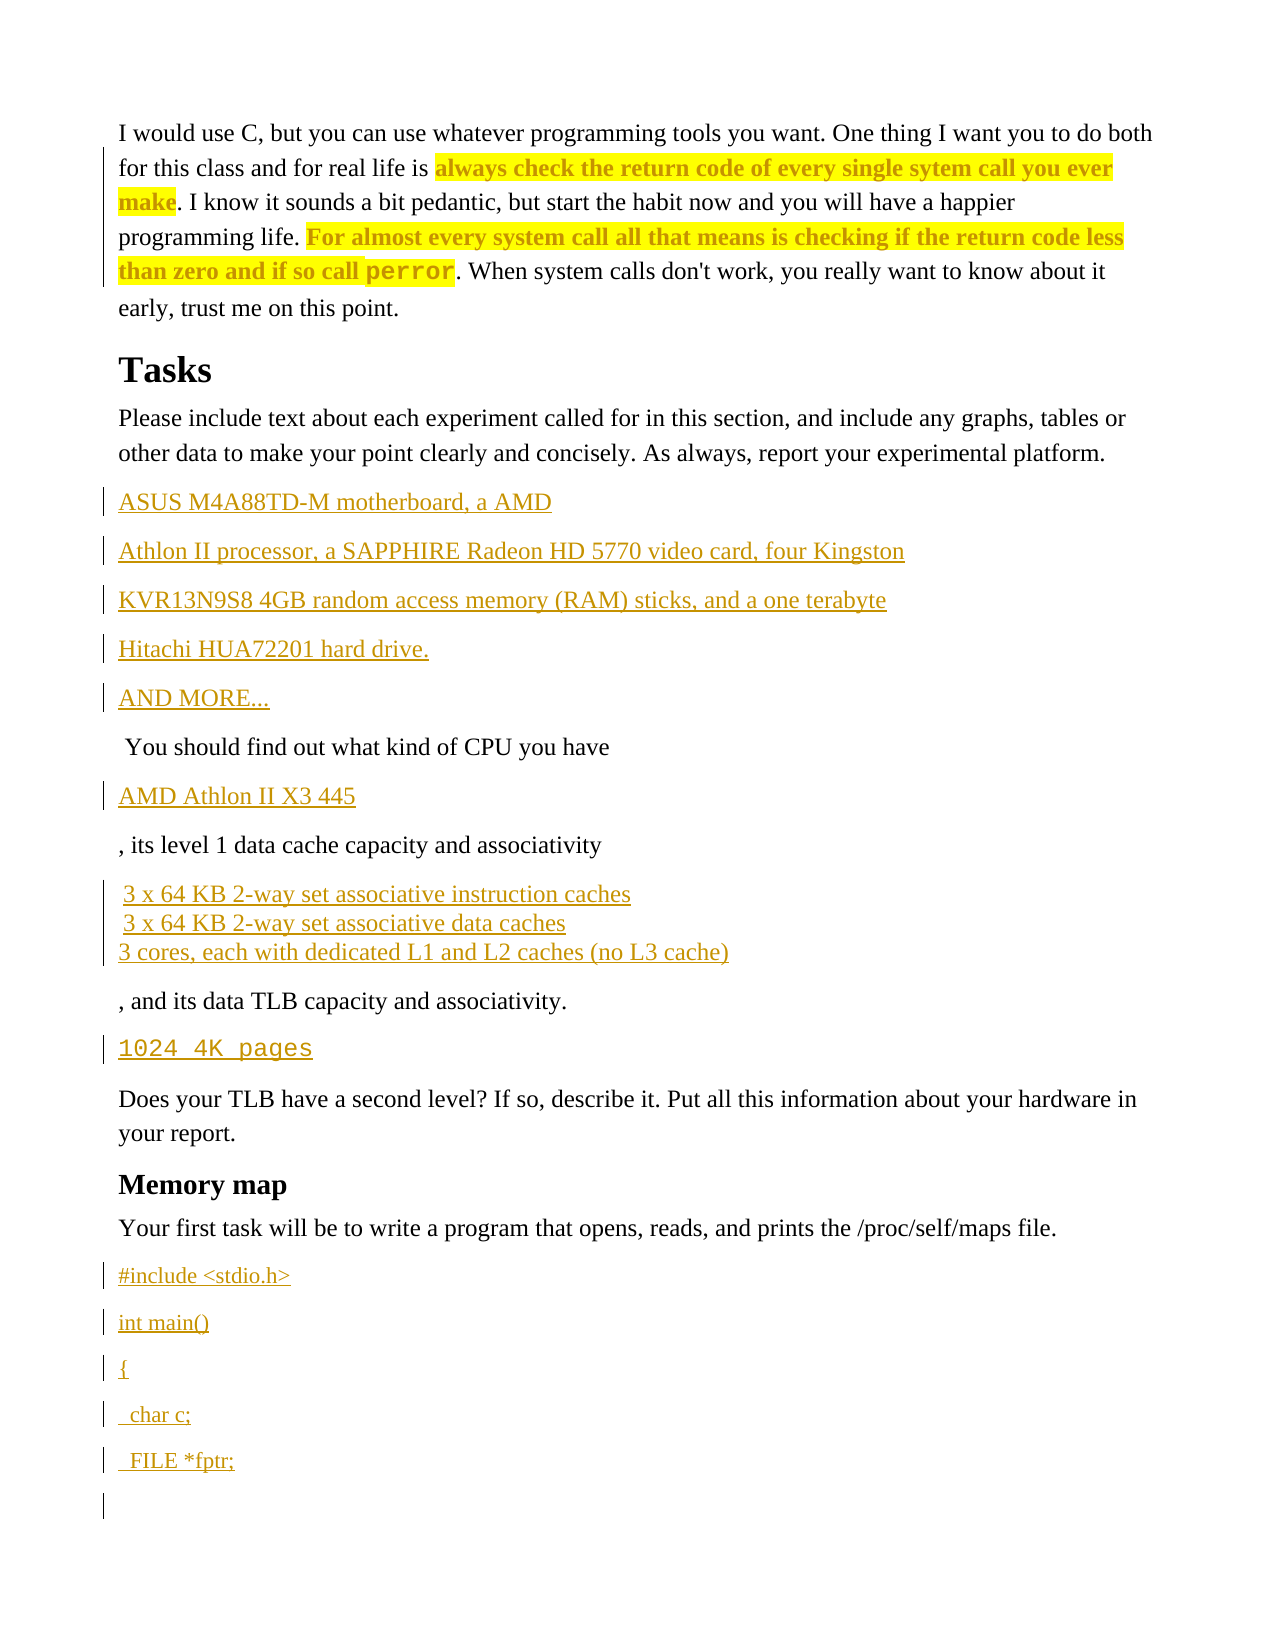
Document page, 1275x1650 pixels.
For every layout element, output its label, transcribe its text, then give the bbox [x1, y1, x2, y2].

table_header [118, 880, 123, 937]
subtitle Tasks [118, 348, 1157, 391]
text Does your TLB have a second level? If so, describe it. Put all this information about your hardware in your report. [118, 1084, 1157, 1147]
subtitle Memory map [118, 1167, 1157, 1201]
text , and its data TLB capacity and associativity. [118, 986, 1157, 1015]
text , its level 1 data cache capacity and associativity [118, 831, 1157, 859]
text Please include text about each experiment called for in this section, and include any graphs, tables or other data to make your point clearly and concisely. As always, report your experimental platform. [118, 403, 1157, 467]
table_header [123, 880, 1157, 937]
text Your first task will be to write a program that opens, reads, and prints the /proc/self/maps file. [118, 1213, 1157, 1242]
text You should find out what kind of CPU you have [118, 732, 1157, 761]
text I would use C, but you can use whatever programming tools you want. One thing I want you to do both for this class and for real life is always check the return code of every single sytem call you ever make. I know it sounds a bit pedantic, but start the habit now and you will have a happier programming life. For almost every system call all that means is checking if the return code less than zero and if so call perror. When system calls don't work, you really want to know about it early, trust me on this point. [118, 118, 1157, 321]
